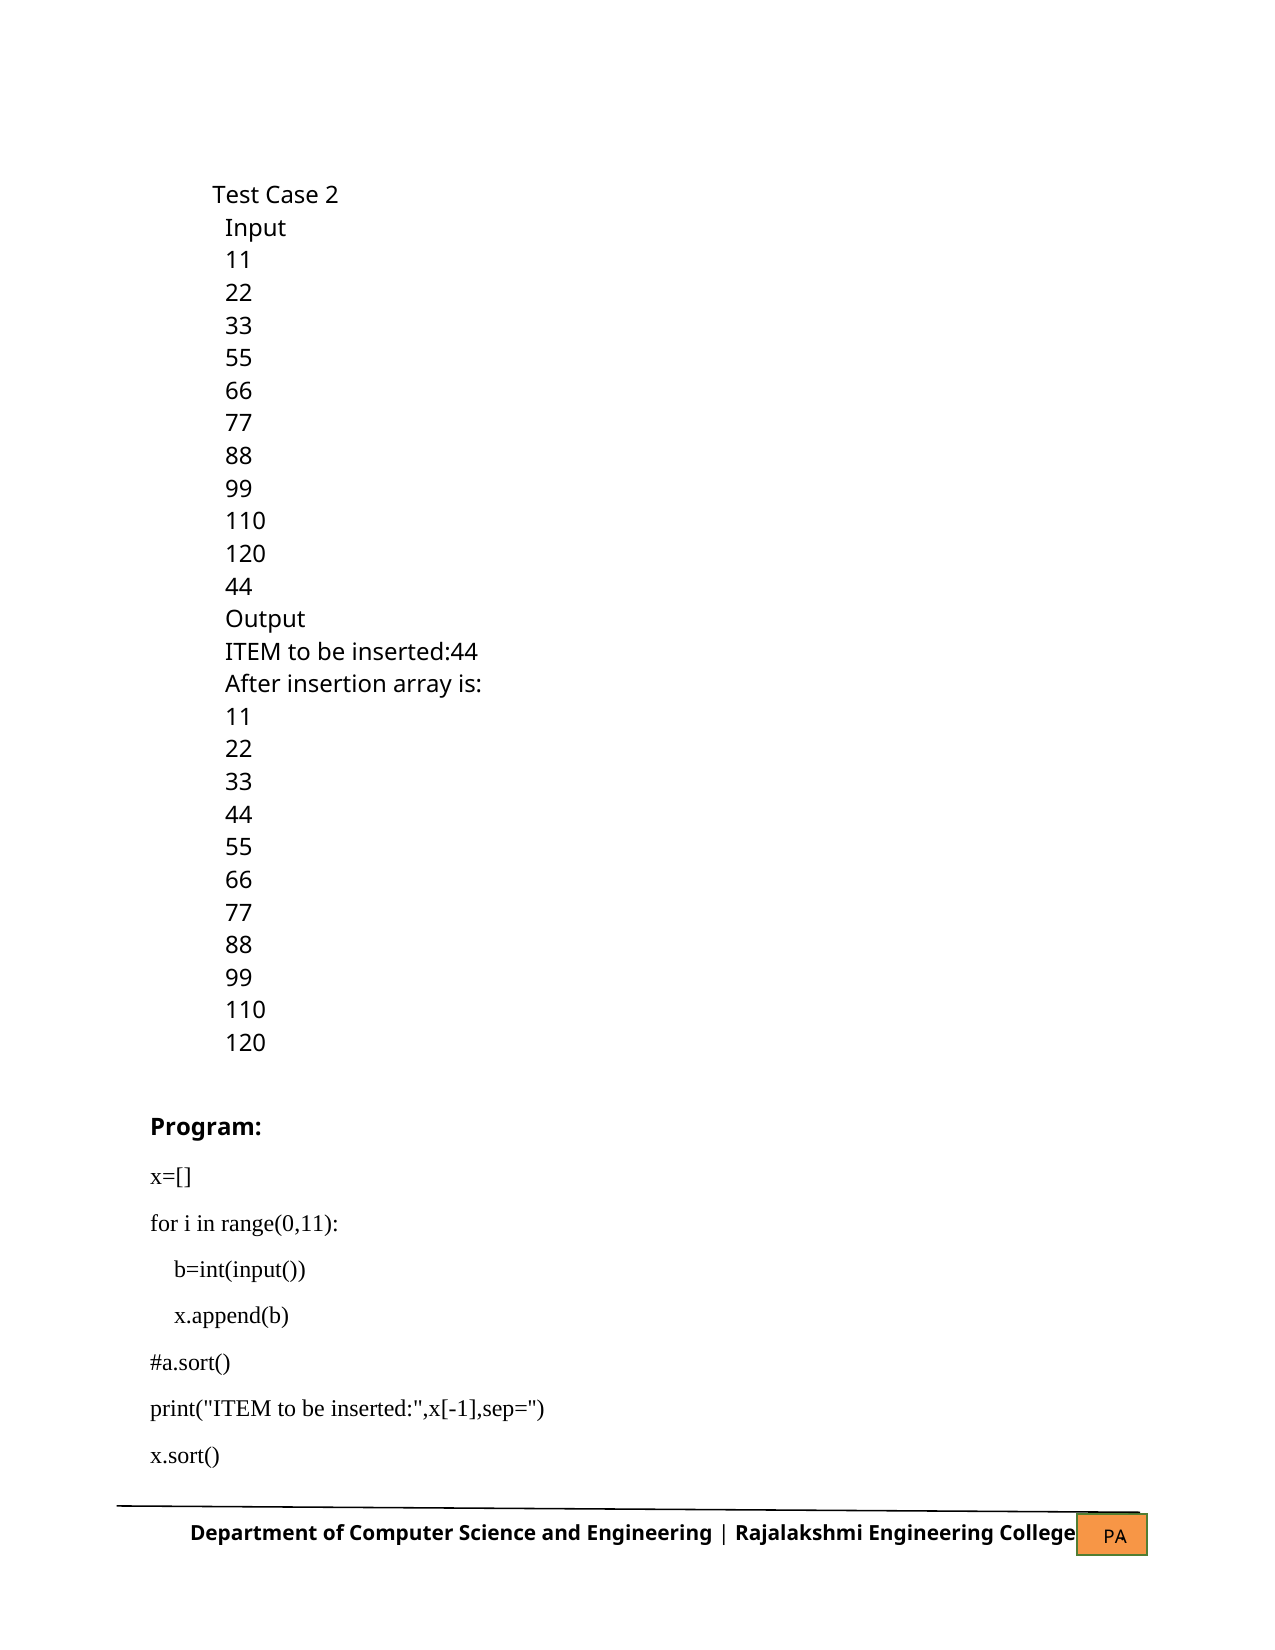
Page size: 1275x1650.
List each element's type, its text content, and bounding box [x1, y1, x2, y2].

text 88 [225, 439, 1125, 471]
text 44 [225, 569, 1125, 602]
text ITEM to be inserted:44 [225, 634, 1125, 667]
text 77 [225, 895, 1125, 928]
text 55 [225, 830, 1125, 863]
text 22 [225, 732, 1125, 765]
text 99 [225, 471, 1125, 504]
text b=int(input()) [150, 1255, 1125, 1283]
text 33 [225, 765, 1125, 797]
text Program: [150, 1110, 1125, 1143]
text 66 [225, 863, 1125, 895]
text 66 [225, 374, 1125, 406]
text 120 [225, 1026, 1125, 1058]
text for i in range(0,11): [150, 1208, 1125, 1236]
text print("ITEM to be inserted:",x[-1],sep='') [150, 1394, 1125, 1422]
text x=[] [150, 1162, 1125, 1190]
text 11 [225, 243, 1125, 276]
text 33 [225, 308, 1125, 341]
text Output [225, 602, 1125, 634]
text Test Case 2 [150, 178, 1125, 211]
text 22 [225, 276, 1125, 308]
text 88 [225, 928, 1125, 961]
text 110 [225, 993, 1125, 1026]
text 55 [225, 341, 1125, 374]
text 44 [225, 797, 1125, 830]
text x.sort() [150, 1441, 1125, 1468]
text x.append(b) [150, 1301, 1125, 1329]
text 99 [225, 961, 1125, 993]
text 11 [225, 700, 1125, 732]
text 120 [225, 537, 1125, 569]
text 110 [225, 504, 1125, 537]
text Input [225, 211, 1125, 243]
text #a.sort() [150, 1348, 1125, 1376]
text 77 [225, 406, 1125, 439]
text After insertion array is: [225, 667, 1125, 700]
